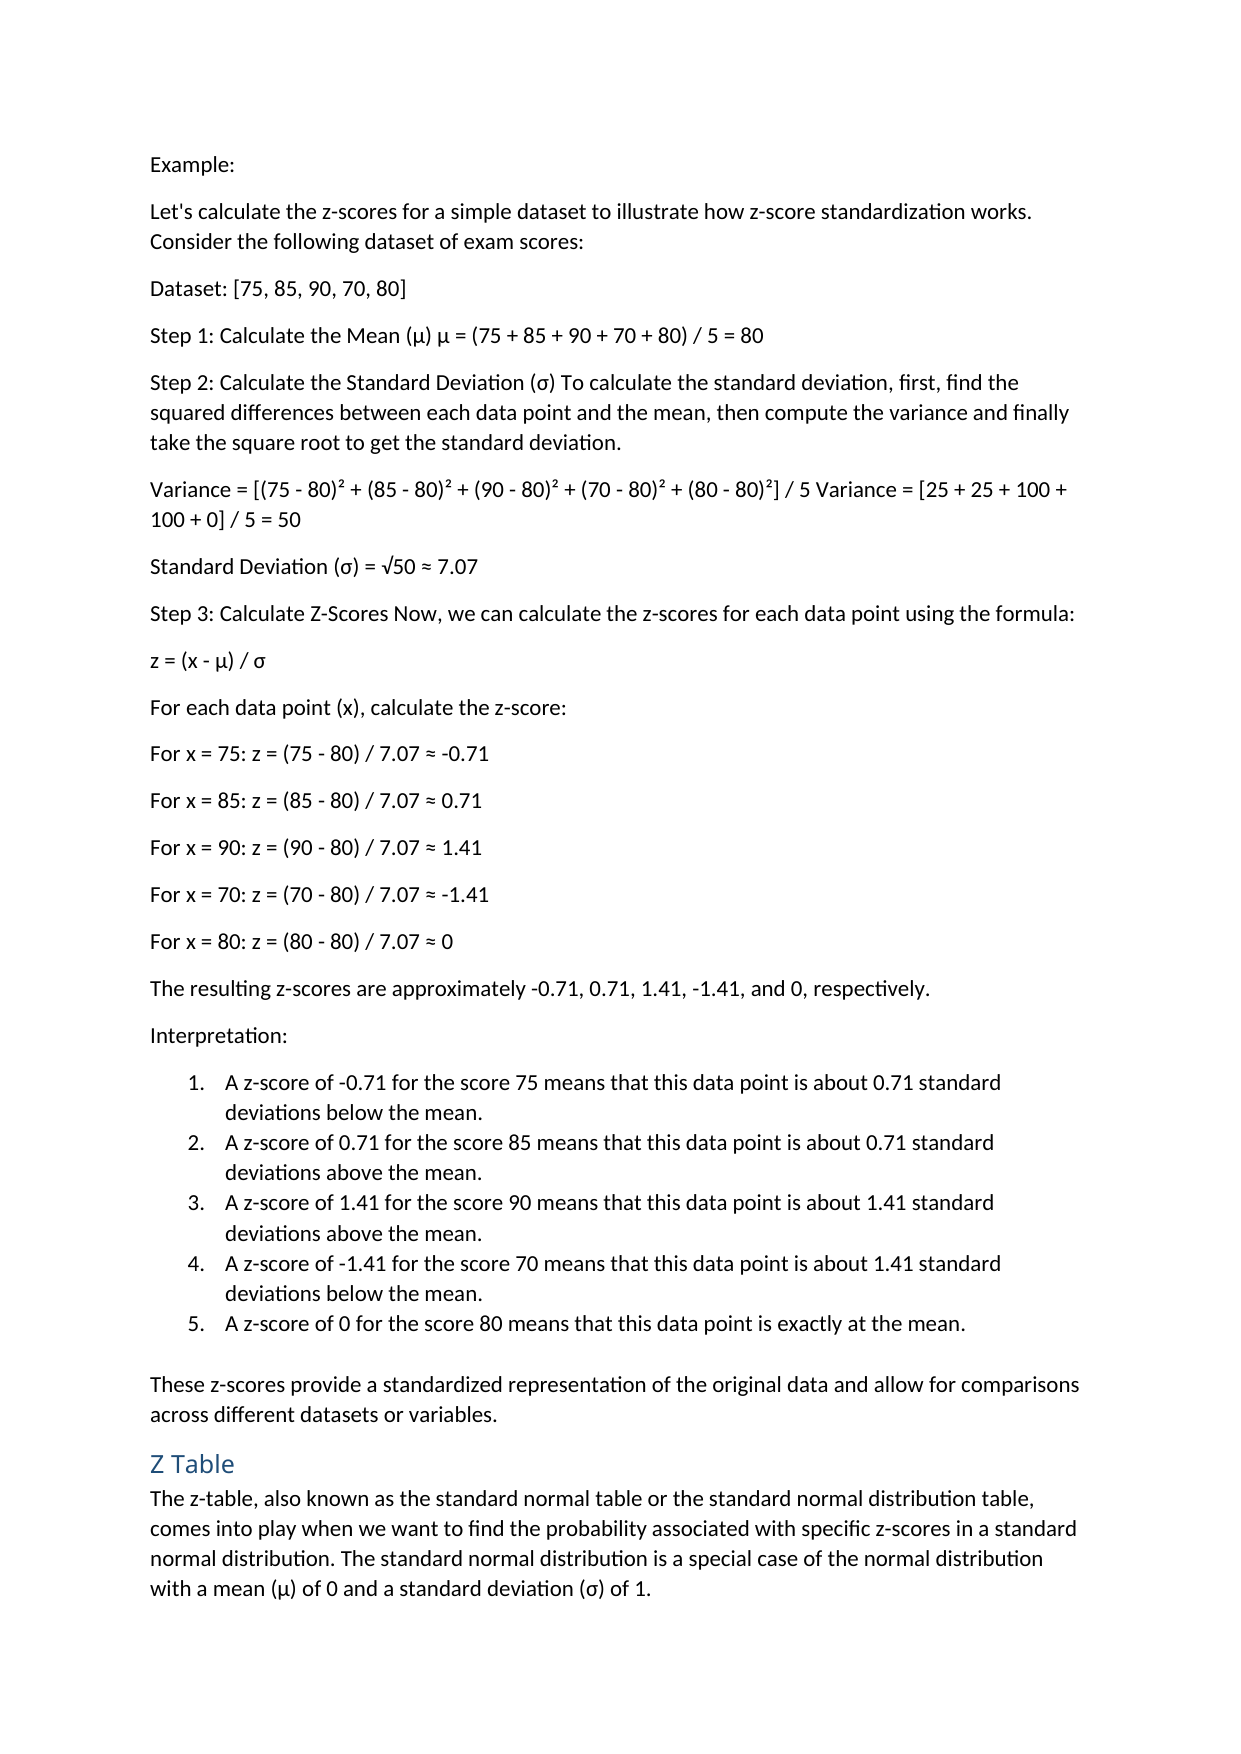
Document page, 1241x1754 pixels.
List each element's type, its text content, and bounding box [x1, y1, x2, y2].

text Example: [150, 150, 1090, 178]
text For x = 80: z = (80 - 80) / 7.07 ≈ 0 [150, 927, 1090, 955]
text Step 2: Calculate the Standard Deviation (σ) To calculate the standard deviation, first, find the squared differences between each data point and the mean, then compute the variance and finally take the square root to get the standard deviation. [150, 368, 1090, 456]
text Standard Deviation (σ) = √50 ≈ 7.07 [150, 552, 1090, 580]
text z = (x - μ) / σ [150, 646, 1090, 674]
text Dataset: [75, 85, 90, 70, 80] [150, 274, 1090, 302]
text The z-table, also known as the standard normal table or the standard normal distribution table, comes into play when we want to find the probability associated with specific z-scores in a standard normal distribution. The standard normal distribution is a special case of the normal distribution with a mean (μ) of 0 and a standard deviation (σ) of 1. [150, 1484, 1090, 1602]
list A z-score of -1.41 for the score 70 means that this data point is about 1.41 standard deviations below the mean. [187, 1249, 1090, 1307]
text For x = 70: z = (70 - 80) / 7.07 ≈ -1.41 [150, 880, 1090, 908]
text Let's calculate the z-scores for a simple dataset to illustrate how z-score standardization works. Consider the following dataset of exam scores: [150, 197, 1090, 255]
text For x = 90: z = (90 - 80) / 7.07 ≈ 1.41 [150, 833, 1090, 861]
text Step 1: Calculate the Mean (μ) μ = (75 + 85 + 90 + 70 + 80) / 5 = 80 [150, 321, 1090, 349]
subtitle Z Table [150, 1447, 1090, 1481]
text For each data point (x), calculate the z-score: [150, 693, 1090, 721]
text These z-scores provide a standardized representation of the original data and allow for comparisons across different datasets or variables. [150, 1370, 1090, 1428]
text Interpretation: [150, 1021, 1090, 1049]
text Variance = [(75 - 80)² + (85 - 80)² + (90 - 80)² + (70 - 80)² + (80 - 80)²] / 5 Variance = [25 + 25 + 100 + 100 + 0] / 5 = 50 [150, 475, 1090, 533]
list A z-score of -0.71 for the score 75 means that this data point is about 0.71 standard deviations below the mean. [187, 1068, 1090, 1126]
text For x = 85: z = (85 - 80) / 7.07 ≈ 0.71 [150, 786, 1090, 814]
list A z-score of 0 for the score 80 means that this data point is exactly at the mean. [187, 1309, 1090, 1337]
list A z-score of 0.71 for the score 85 means that this data point is about 0.71 standard deviations above the mean. [187, 1128, 1090, 1186]
text For x = 75: z = (75 - 80) / 7.07 ≈ -0.71 [150, 739, 1090, 768]
text Step 3: Calculate Z-Scores Now, we can calculate the z-scores for each data point using the formula: [150, 599, 1090, 627]
list A z-score of 1.41 for the score 90 means that this data point is about 1.41 standard deviations above the mean. [187, 1188, 1090, 1247]
text The resulting z-scores are approximately -0.71, 0.71, 1.41, -1.41, and 0, respectively. [150, 974, 1090, 1002]
